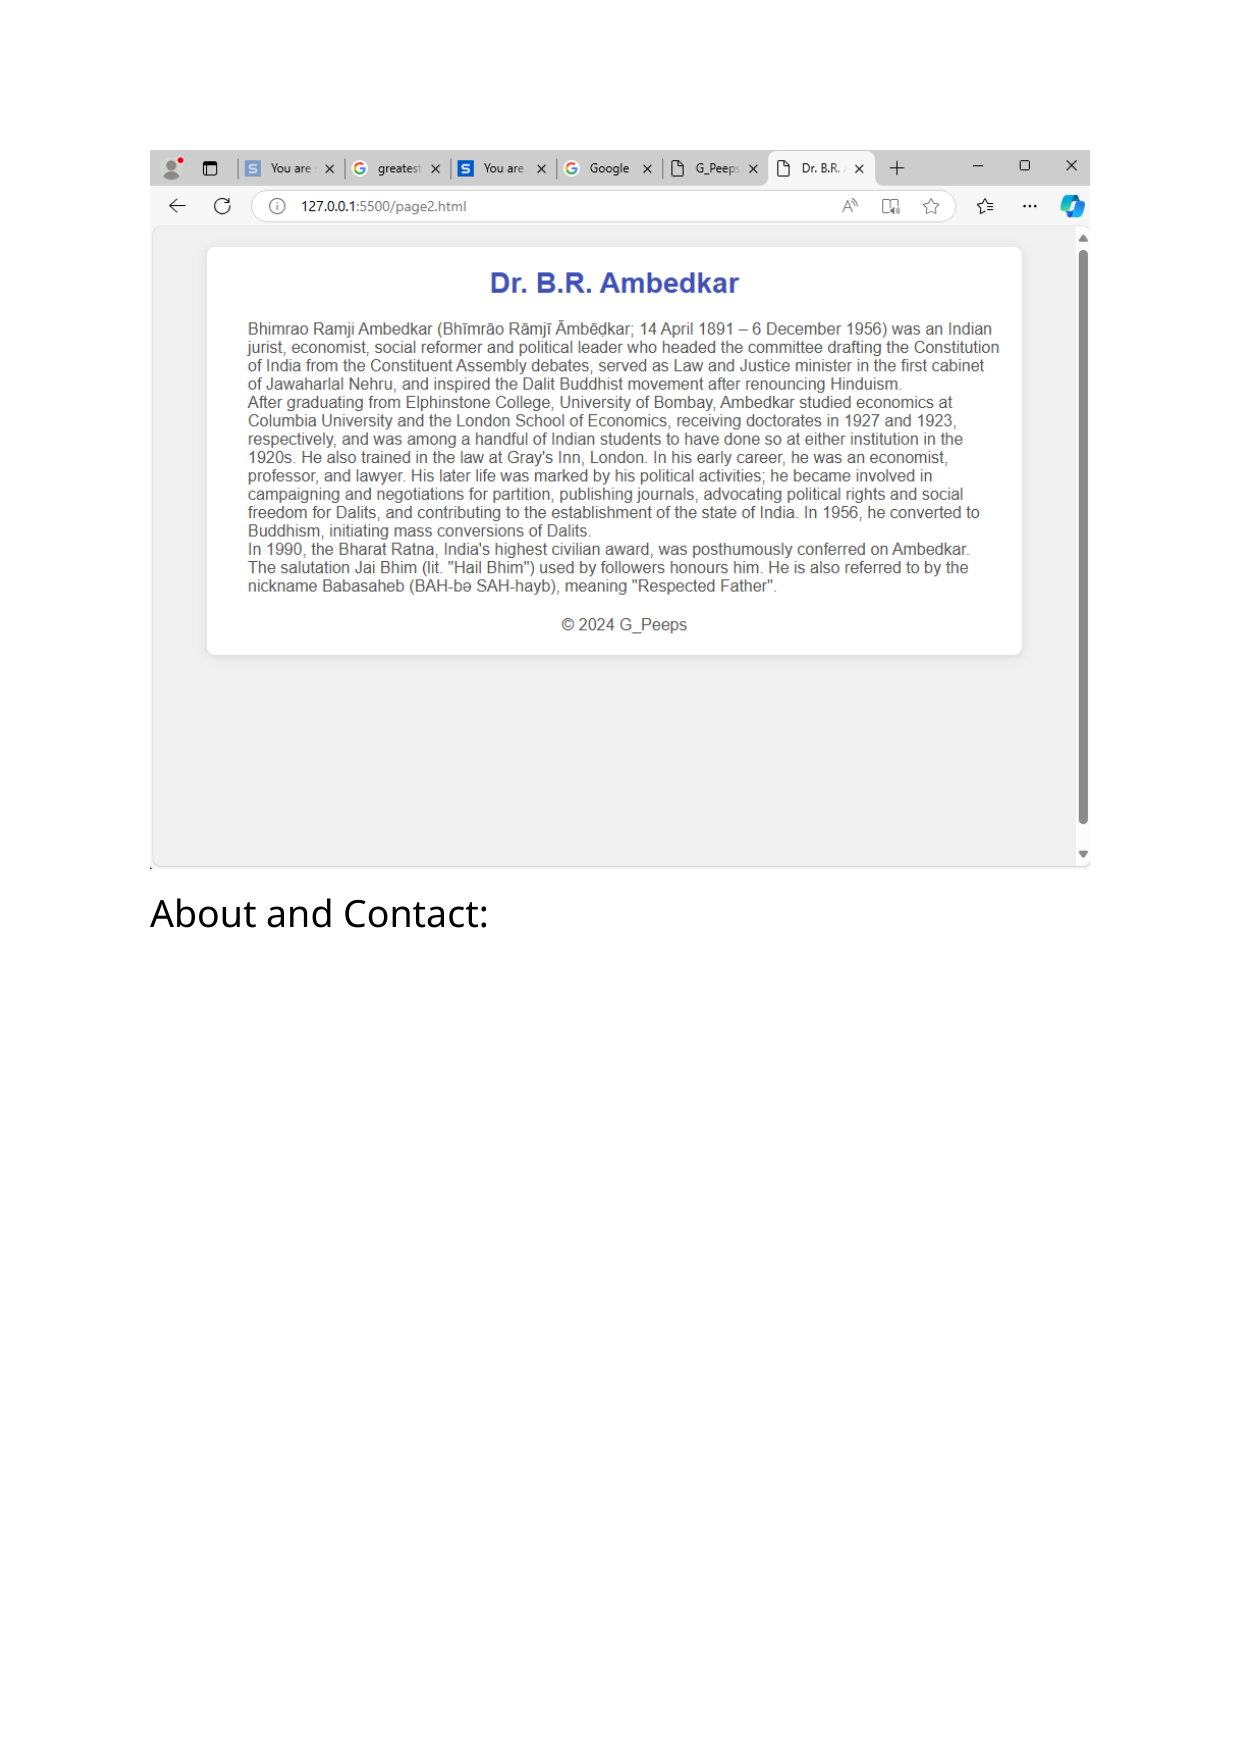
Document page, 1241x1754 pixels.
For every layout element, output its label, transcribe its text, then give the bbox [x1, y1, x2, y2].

picture [150, 150, 1091, 869]
text About and Contact: [150, 887, 1090, 938]
